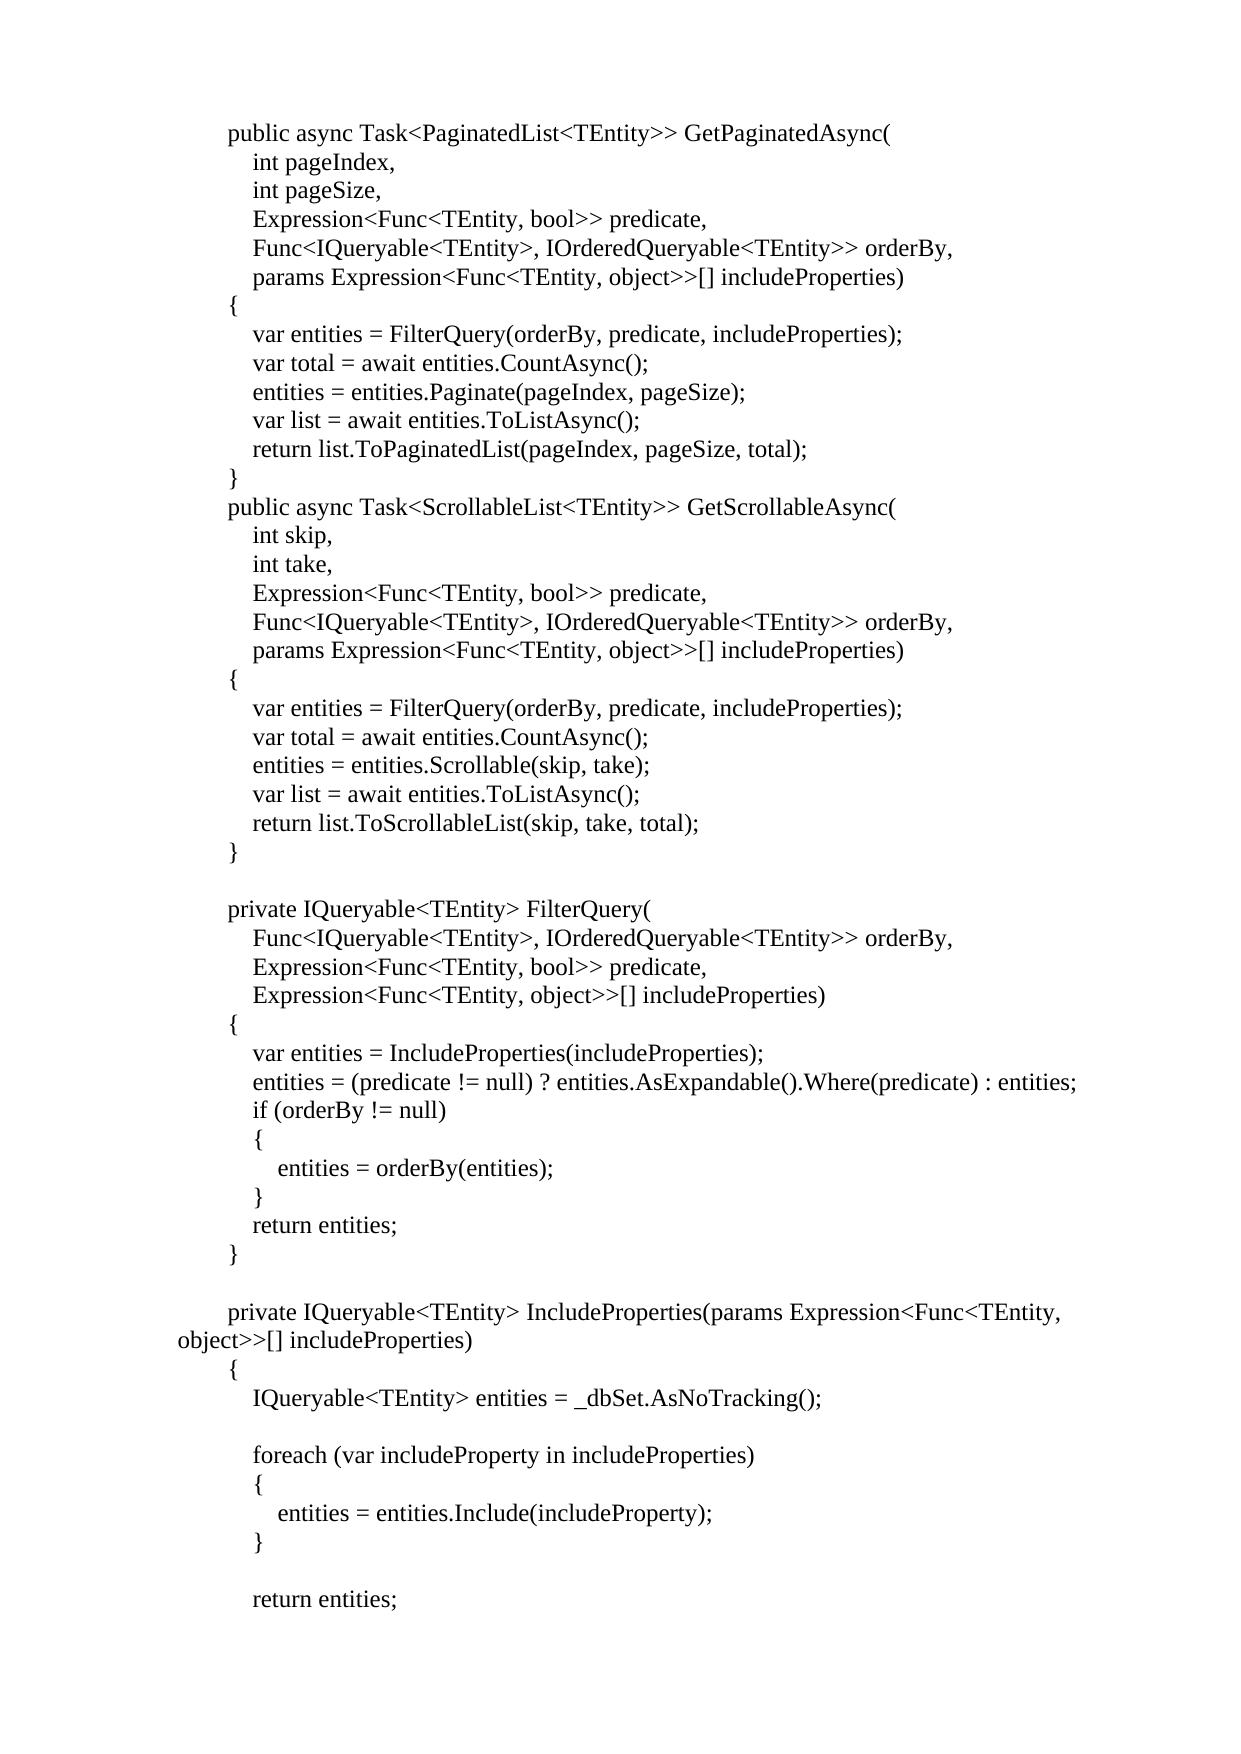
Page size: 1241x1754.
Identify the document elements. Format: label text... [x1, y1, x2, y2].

text } [177, 1527, 1152, 1556]
text { [177, 664, 1152, 693]
text { [177, 1354, 1152, 1383]
text IQueryable<TEntity> entities = _dbSet.AsNoTracking(); [177, 1383, 1152, 1412]
text Func<IQueryable<TEntity>, IOrderedQueryable<TEntity>> orderBy, [177, 607, 1152, 636]
text params Expression<Func<TEntity, object>>[] includeProperties) [177, 262, 1152, 291]
text foreach (var includeProperty in includeProperties) [177, 1441, 1152, 1469]
text return list.ToScrollableList(skip, take, total); [177, 808, 1152, 837]
text params Expression<Func<TEntity, object>>[] includeProperties) [177, 636, 1152, 664]
text } [177, 837, 1152, 866]
text Expression<Func<TEntity, bool>> predicate, [177, 952, 1152, 981]
text { [177, 1469, 1152, 1498]
text { [177, 1124, 1152, 1153]
text return entities; [177, 1211, 1152, 1239]
text entities = entities.Paginate(pageIndex, pageSize); [177, 377, 1152, 406]
text return list.ToPaginatedList(pageIndex, pageSize, total); [177, 434, 1152, 463]
text private IQueryable<TEntity> IncludeProperties(params Expression<Func<TEntity, object>>[] includeProperties) [177, 1297, 1152, 1354]
text } [177, 1182, 1152, 1211]
text var list = await entities.ToListAsync(); [177, 406, 1152, 434]
text public async Task<PaginatedList<TEntity>> GetPaginatedAsync( [177, 118, 1152, 147]
text Expression<Func<TEntity, bool>> predicate, [177, 204, 1152, 233]
text } [177, 463, 1152, 492]
text } [177, 1239, 1152, 1268]
text var total = await entities.CountAsync(); [177, 348, 1152, 377]
text int pageSize, [177, 176, 1152, 204]
text var entities = FilterQuery(orderBy, predicate, includeProperties); [177, 693, 1152, 722]
text entities = entities.Scrollable(skip, take); [177, 751, 1152, 779]
text Expression<Func<TEntity, bool>> predicate, [177, 578, 1152, 607]
text { [177, 1009, 1152, 1038]
text Func<IQueryable<TEntity>, IOrderedQueryable<TEntity>> orderBy, [177, 923, 1152, 952]
text Func<IQueryable<TEntity>, IOrderedQueryable<TEntity>> orderBy, [177, 233, 1152, 262]
text Expression<Func<TEntity, object>>[] includeProperties) [177, 981, 1152, 1009]
text if (orderBy != null) [177, 1096, 1152, 1124]
text private IQueryable<TEntity> FilterQuery( [177, 894, 1152, 923]
text int take, [177, 549, 1152, 578]
text var total = await entities.CountAsync(); [177, 722, 1152, 751]
text int pageIndex, [177, 147, 1152, 176]
text entities = orderBy(entities); [177, 1153, 1152, 1182]
text int skip, [177, 521, 1152, 549]
text entities = entities.Include(includeProperty); [177, 1498, 1152, 1527]
text var entities = FilterQuery(orderBy, predicate, includeProperties); [177, 319, 1152, 348]
text return entities; [177, 1584, 1152, 1613]
text var entities = IncludeProperties(includeProperties); [177, 1038, 1152, 1067]
text entities = (predicate != null) ? entities.AsExpandable().Where(predicate) : entities; [177, 1067, 1152, 1096]
text var list = await entities.ToListAsync(); [177, 779, 1152, 808]
text public async Task<ScrollableList<TEntity>> GetScrollableAsync( [177, 492, 1152, 521]
text { [177, 291, 1152, 319]
